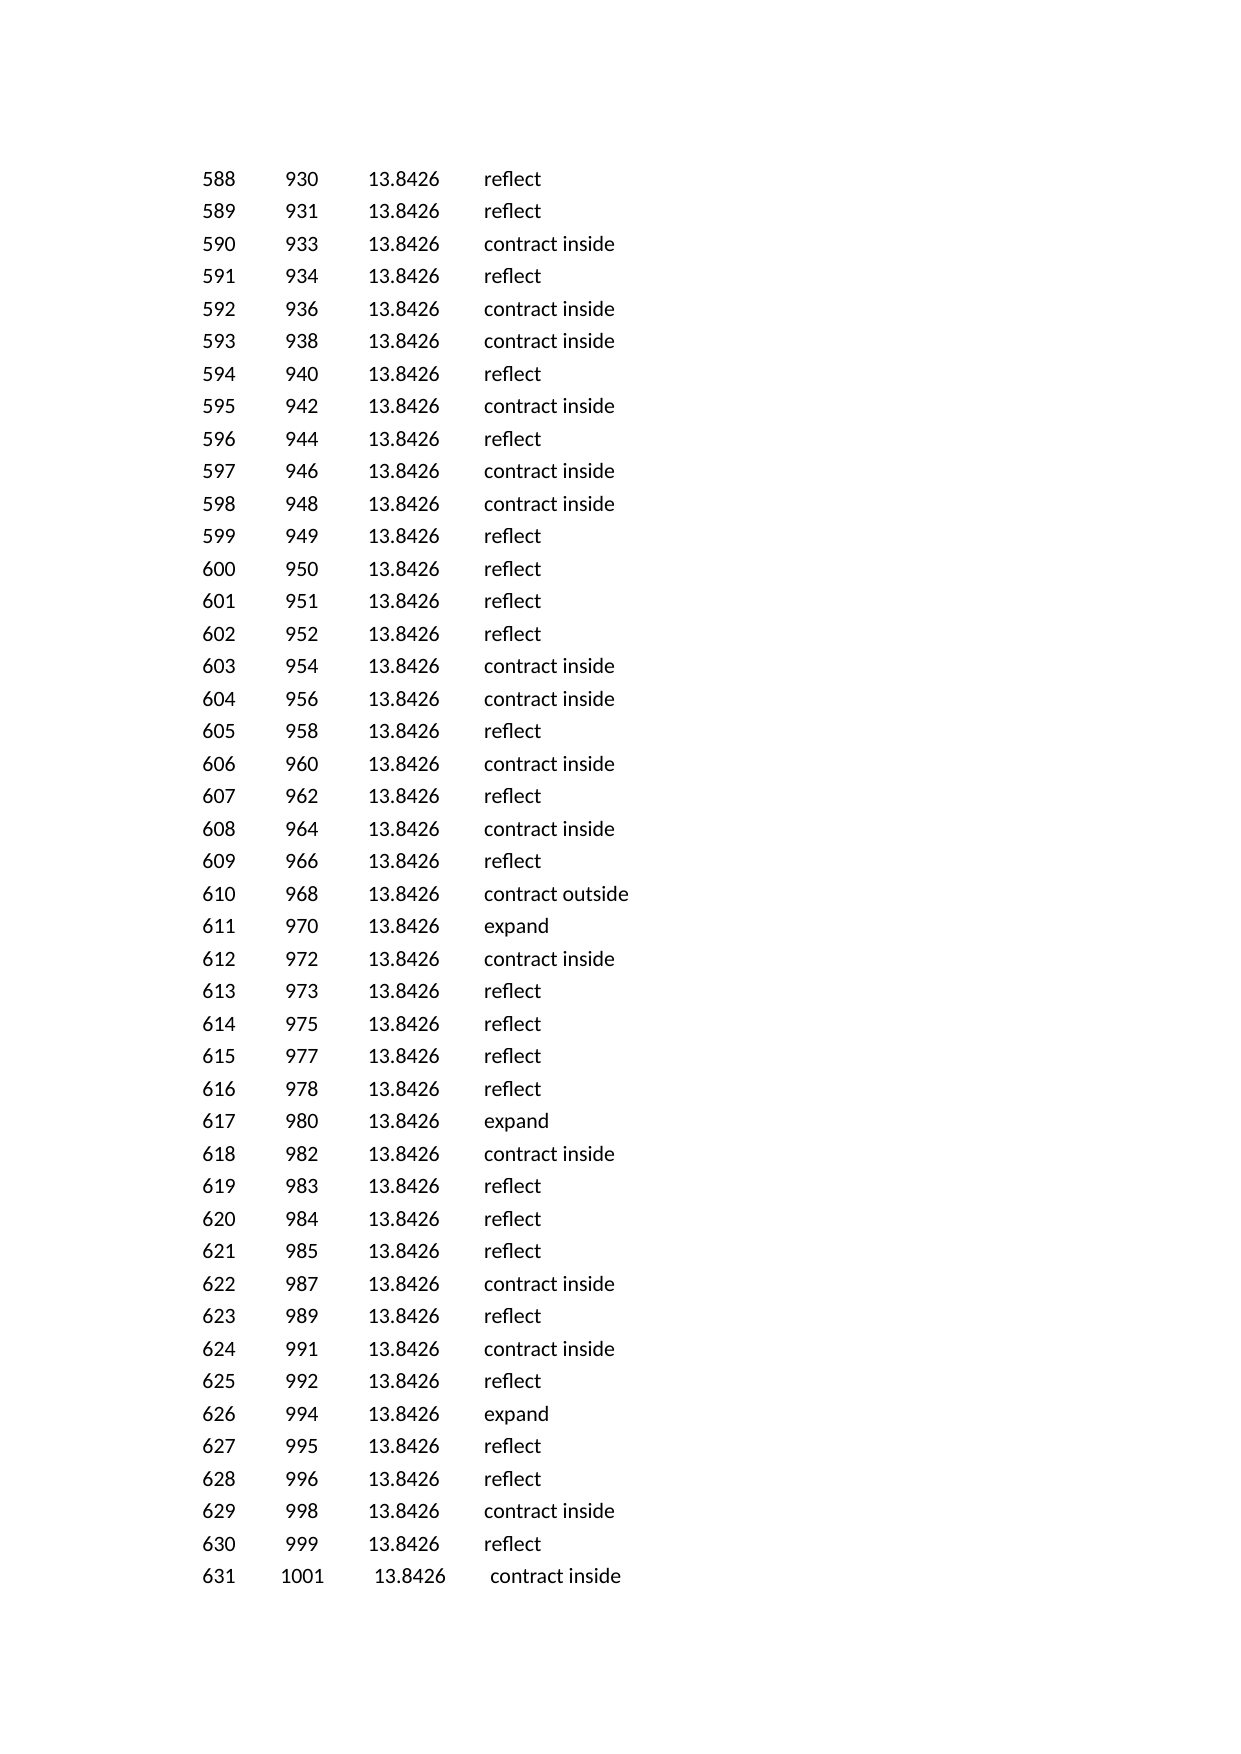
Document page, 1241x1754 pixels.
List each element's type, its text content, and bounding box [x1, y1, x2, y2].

text 624 991 13.8426 contract inside [187, 1332, 1053, 1364]
text 605 958 13.8426 reflect [187, 714, 1053, 747]
text 620 984 13.8426 reflect [187, 1202, 1053, 1234]
text 621 985 13.8426 reflect [187, 1234, 1053, 1267]
text 598 948 13.8426 contract inside [187, 487, 1053, 519]
text 589 931 13.8426 reflect [187, 194, 1053, 227]
text 628 996 13.8426 reflect [187, 1462, 1053, 1494]
text 613 973 13.8426 reflect [187, 974, 1053, 1007]
text 607 962 13.8426 reflect [187, 779, 1053, 812]
text 614 975 13.8426 reflect [187, 1007, 1053, 1039]
text 622 987 13.8426 contract inside [187, 1267, 1053, 1299]
text 612 972 13.8426 contract inside [187, 942, 1053, 974]
text 608 964 13.8426 contract inside [187, 812, 1053, 844]
text 627 995 13.8426 reflect [187, 1429, 1053, 1462]
text 618 982 13.8426 contract inside [187, 1137, 1053, 1169]
text 597 946 13.8426 contract inside [187, 454, 1053, 487]
text 616 978 13.8426 reflect [187, 1072, 1053, 1104]
text 623 989 13.8426 reflect [187, 1299, 1053, 1332]
text 629 998 13.8426 contract inside [187, 1494, 1053, 1527]
text 611 970 13.8426 expand [187, 909, 1053, 942]
text 630 999 13.8426 reflect [187, 1527, 1053, 1559]
text 604 956 13.8426 contract inside [187, 682, 1053, 714]
text 602 952 13.8426 reflect [187, 617, 1053, 649]
text 606 960 13.8426 contract inside [187, 747, 1053, 779]
text 617 980 13.8426 expand [187, 1104, 1053, 1137]
text 610 968 13.8426 contract outside [187, 877, 1053, 909]
text 625 992 13.8426 reflect [187, 1364, 1053, 1397]
text 626 994 13.8426 expand [187, 1397, 1053, 1429]
text 592 936 13.8426 contract inside [187, 292, 1053, 324]
text 615 977 13.8426 reflect [187, 1039, 1053, 1072]
text 609 966 13.8426 reflect [187, 844, 1053, 877]
text 594 940 13.8426 reflect [187, 357, 1053, 389]
text 596 944 13.8426 reflect [187, 422, 1053, 454]
text 619 983 13.8426 reflect [187, 1169, 1053, 1202]
text 588 930 13.8426 reflect [187, 162, 1053, 194]
text 600 950 13.8426 reflect [187, 552, 1053, 584]
text 595 942 13.8426 contract inside [187, 389, 1053, 422]
text 601 951 13.8426 reflect [187, 584, 1053, 617]
text 599 949 13.8426 reflect [187, 519, 1053, 552]
text 591 934 13.8426 reflect [187, 259, 1053, 292]
text 631 1001 13.8426 contract inside [187, 1559, 1053, 1592]
text 603 954 13.8426 contract inside [187, 649, 1053, 682]
text 593 938 13.8426 contract inside [187, 324, 1053, 357]
text 590 933 13.8426 contract inside [187, 227, 1053, 259]
